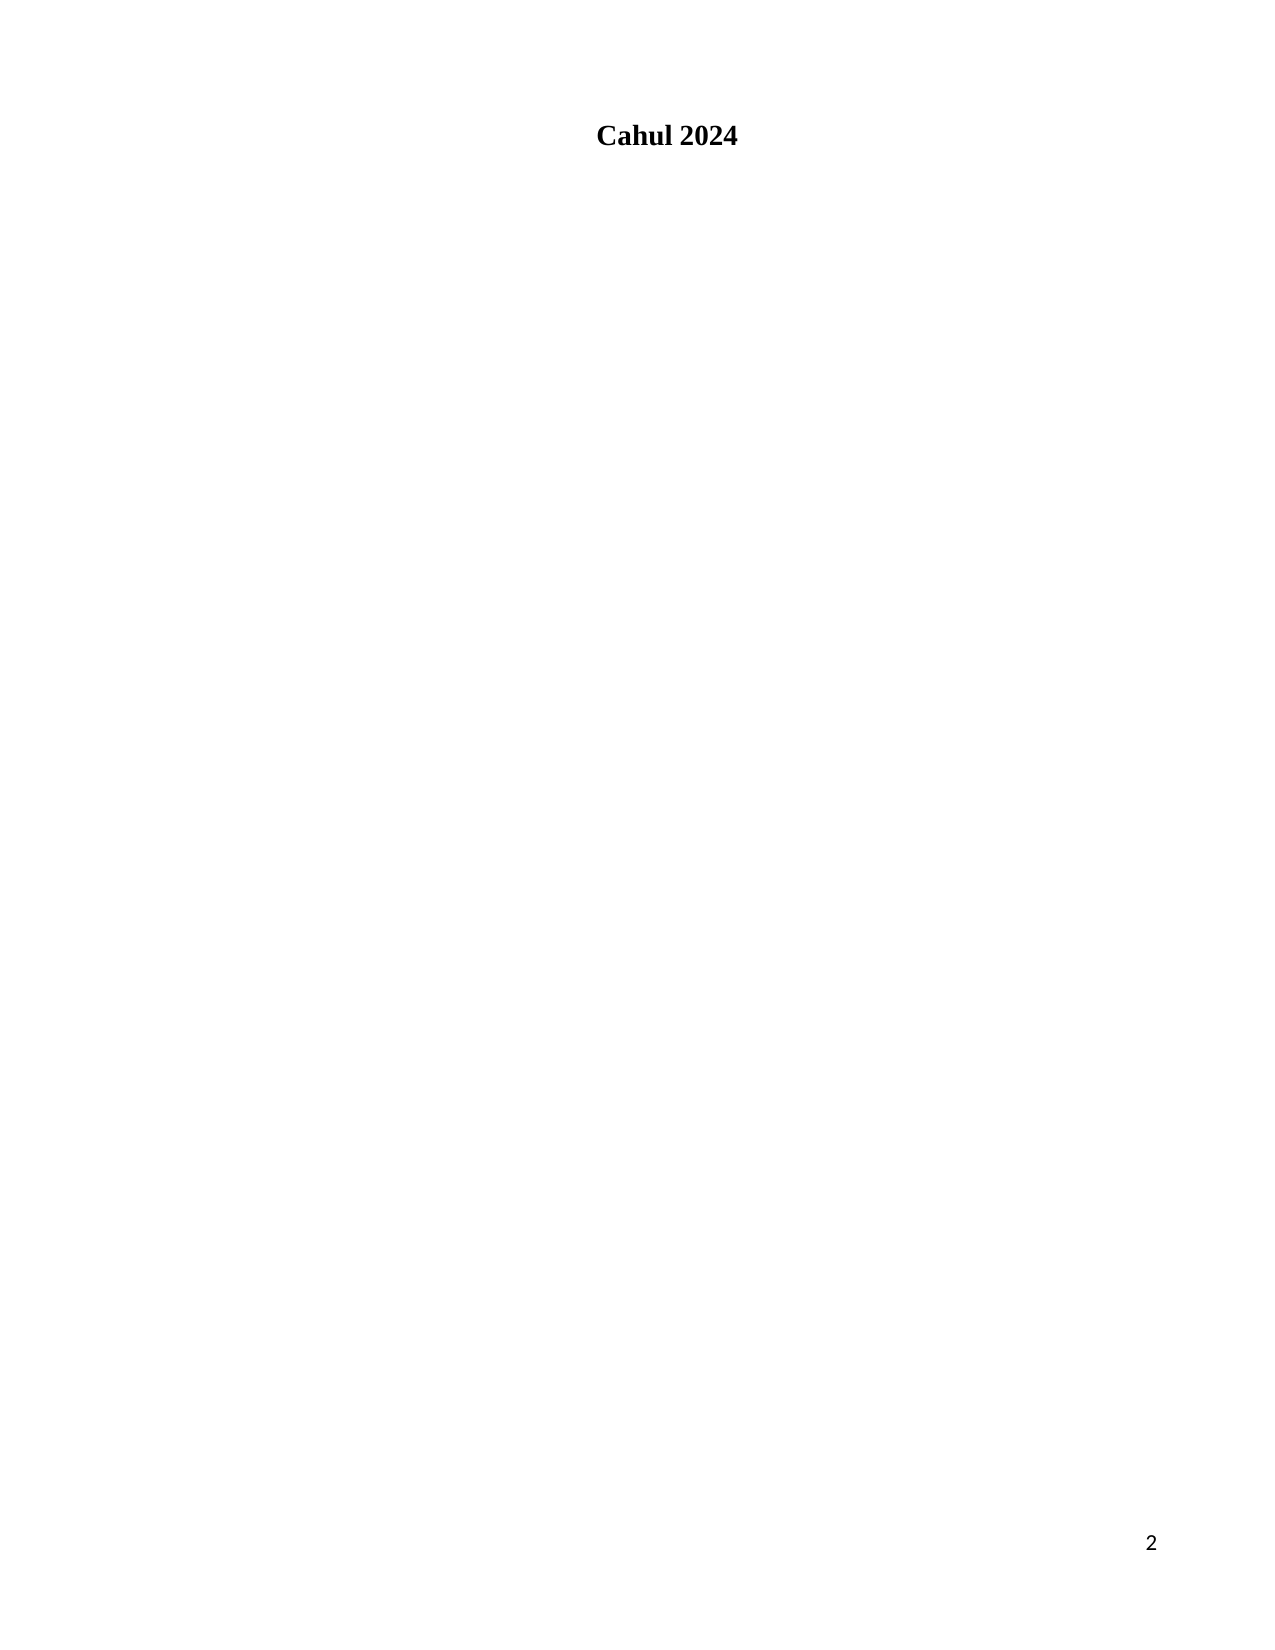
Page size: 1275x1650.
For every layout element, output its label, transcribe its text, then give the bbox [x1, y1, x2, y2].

text Cahul 2024 [177, 118, 1157, 152]
